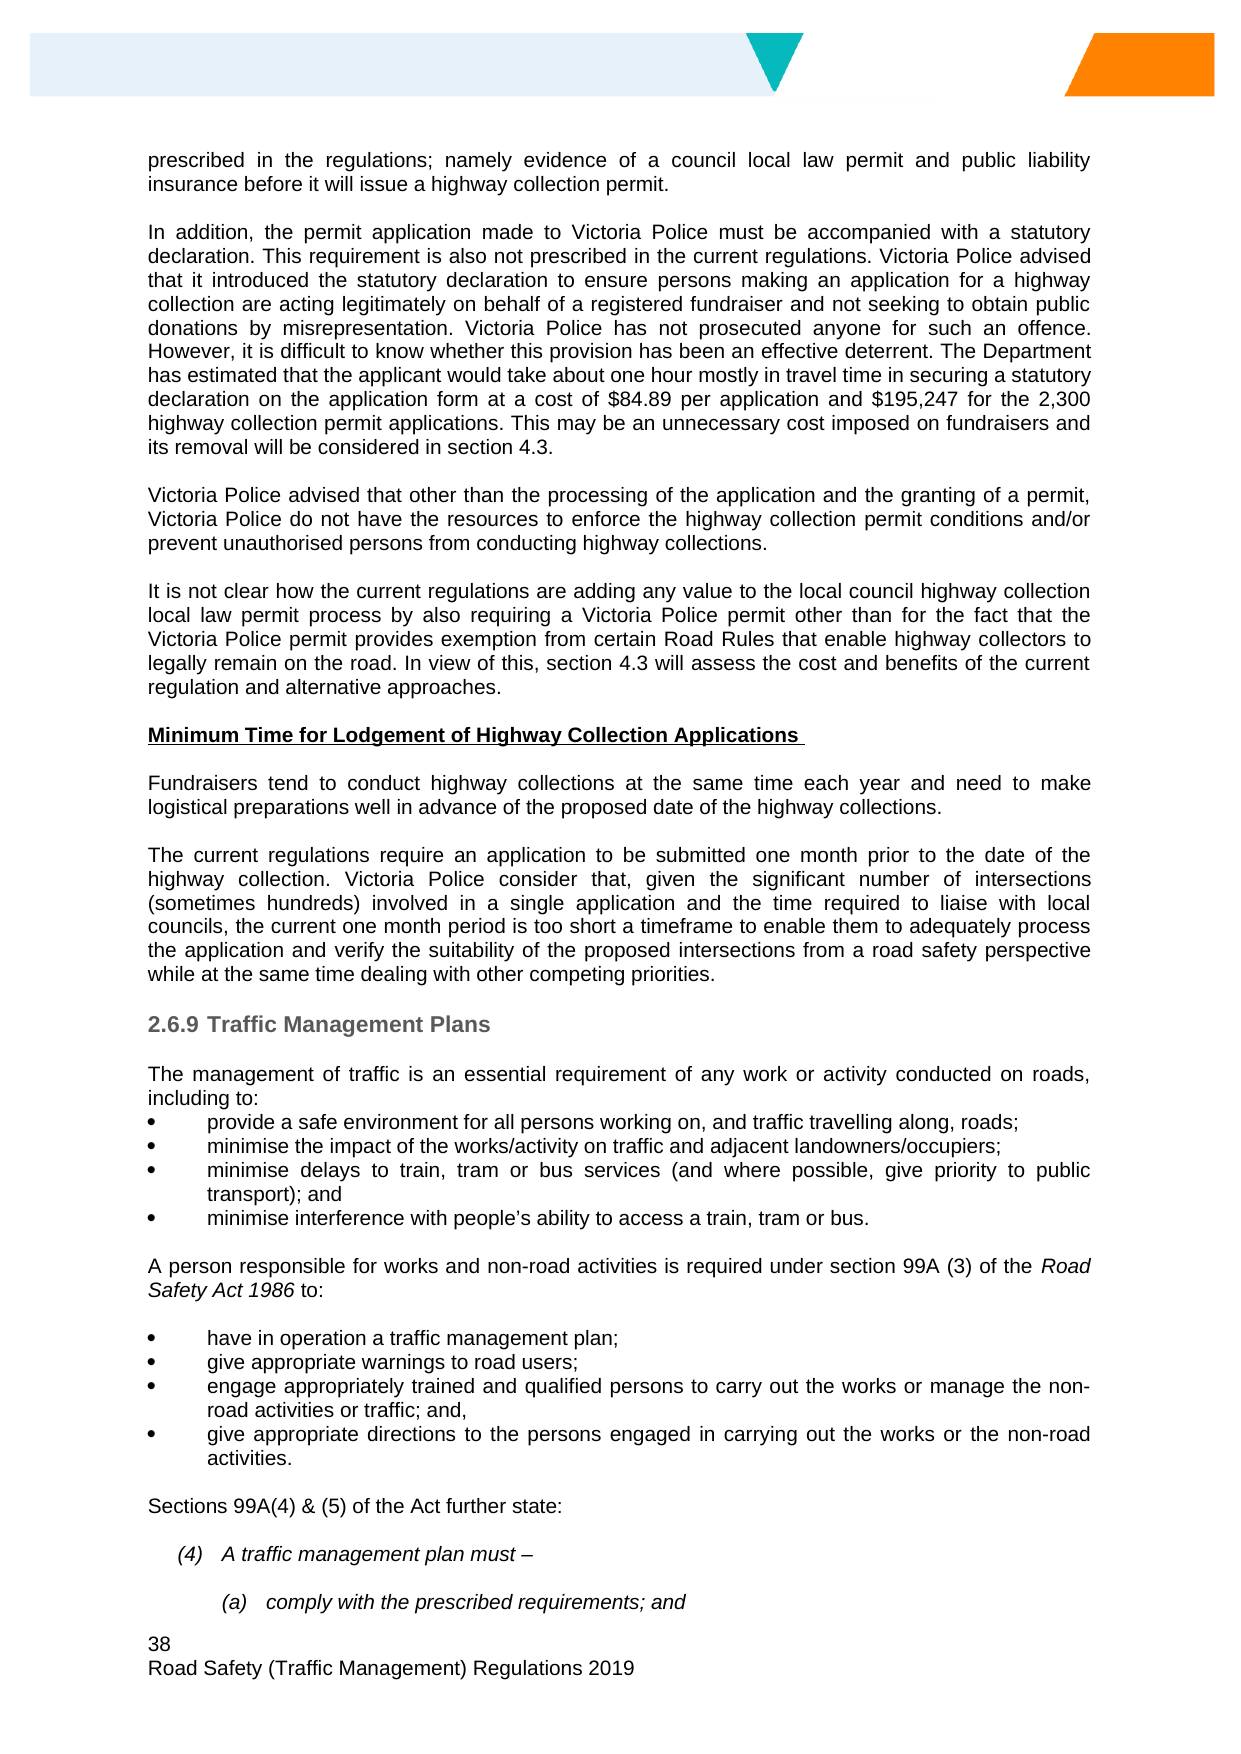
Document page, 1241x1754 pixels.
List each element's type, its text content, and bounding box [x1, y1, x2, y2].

list have in operation a traffic management plan; [148, 1326, 1092, 1349]
picture [0, 3, 1241, 131]
list engage appropriately trained and qualified persons to carry out the works or manage the non-road activities or traffic; and, [148, 1374, 1092, 1422]
list give appropriate directions to the persons engaged in carrying out the works or the non-road activities. [148, 1422, 1092, 1470]
list minimise the impact of the works/activity on traffic and adjacent landowners/occupiers; [148, 1133, 1092, 1158]
text Victoria Police advised that other than the processing of the application and the granting of a permit, Victoria Police do not have the resources to enforce the highway collection permit conditions and/or prevent unauthorised persons from conducting highway collections. [148, 483, 1092, 555]
text The current regulations require an application to be submitted one month prior to the date of the highway collection. Victoria Police consider that, given the significant number of intersections (sometimes hundreds) involved in a single application and the time required to liaise with local councils, the current one month period is too short a timeframe to enable them to adequately process the application and verify the suitability of the proposed intersections from a road safety perspective while at the same time dealing with other competing priorities. [148, 842, 1092, 986]
list minimise delays to train, tram or bus services (and where possible, give priority to public transport); and [148, 1158, 1092, 1206]
text It is not clear how the current regulations are adding any value to the local council highway collection local law permit process by also requiring a Victoria Police permit other than for the fact that the Victoria Police permit provides exemption from certain Road Rules that enable highway collectors to legally remain on the road. In view of this, section 4.3 will assess the cost and benefits of the current regulation and alternative approaches. [148, 579, 1092, 699]
list give appropriate warnings to road users; [148, 1349, 1092, 1374]
list minimise interference with people’s ability to access a train, tram or bus. [148, 1206, 1092, 1230]
text Sections 99A(4) & (5) of the Act further state: [148, 1494, 1092, 1518]
list comply with the prescribed requirements; and [222, 1589, 1092, 1613]
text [148, 148, 1092, 196]
list provide a safe environment for all persons working on, and traffic travelling along, roads; [148, 1109, 1092, 1133]
subtitle Traffic Management Plans [148, 1011, 1092, 1038]
text (4) A traffic management plan must – [177, 1542, 1092, 1566]
text In addition, the permit application made to Victoria Police must be accompanied with a statutory declaration. This requirement is also not prescribed in the current regulations. Victoria Police advised that it introduced the statutory declaration to ensure persons making an application for a highway collection are acting legitimately on behalf of a registered fundraiser and not seeking to obtain public donations by misrepresentation. Victoria Police has not prosecuted anyone for such an offence. However, it is difficult to know whether this provision has been an effective deterrent. The Department has estimated that the applicant would take about one hour mostly in travel time in securing a statutory declaration on the application form at a cost of $84.89 per application and $195,247 for the 2,300 highway collection permit applications. This may be an unnecessary cost imposed on fundraisers and its removal will be considered in section 4.3. [148, 219, 1092, 459]
text A person responsible for works and non-road activities is required under section 99A (3) of the Road Safety Act 1986 to: [148, 1254, 1092, 1302]
text Fundraisers tend to conduct highway collections at the same time each year and need to make logistical preparations well in advance of the proposed date of the highway collections. [148, 771, 1092, 818]
text The management of traffic is an essential requirement of any work or activity conducted on roads, including to: [148, 1062, 1092, 1109]
text Minimum Time for Lodgement of Highway Collection Applications [148, 723, 1092, 747]
